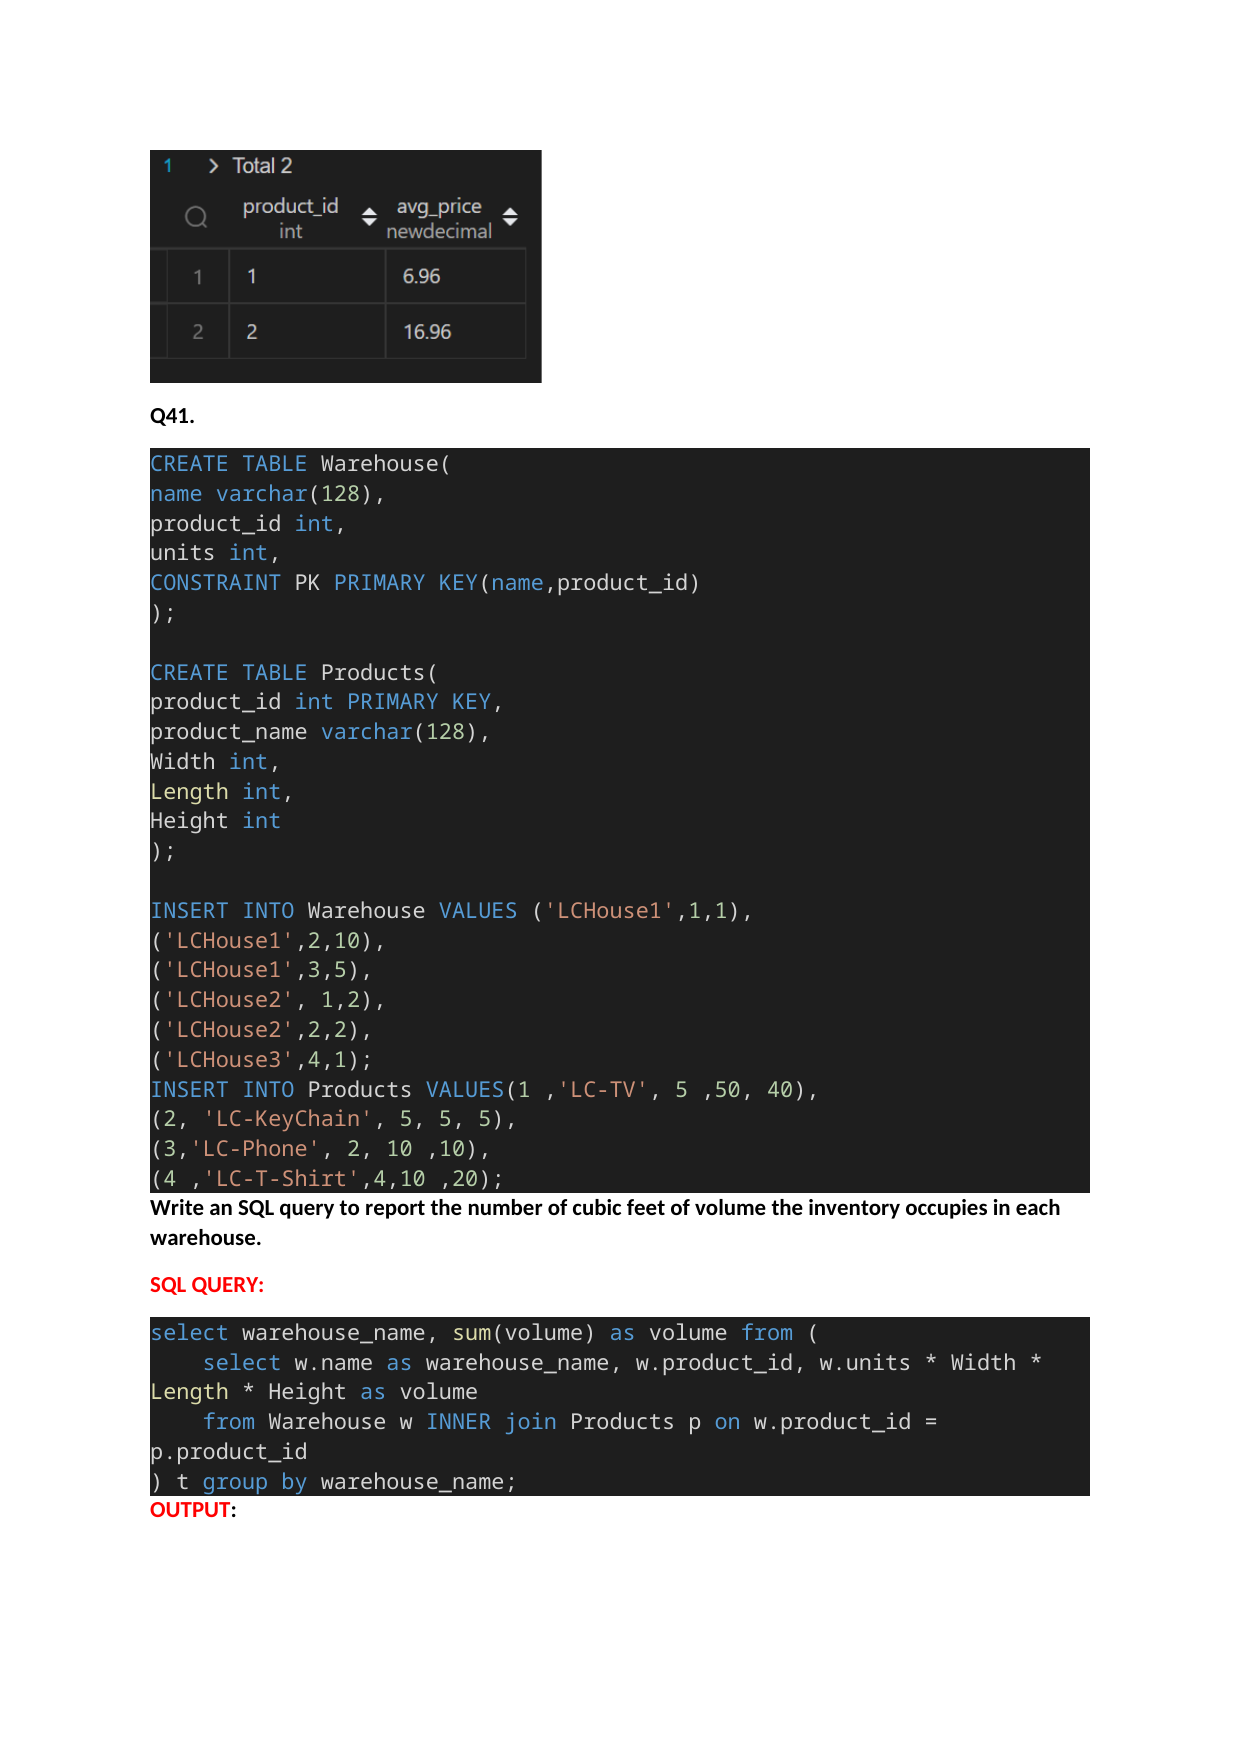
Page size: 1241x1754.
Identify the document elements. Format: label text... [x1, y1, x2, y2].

text (2, 'LC-KeyChain', 5, 5, 5), [150, 1103, 1090, 1133]
text OUTPUT: [150, 1496, 1090, 1523]
text ) t group by warehouse_name; [150, 1466, 1090, 1496]
text ('LCHouse3',4,1); [150, 1044, 1090, 1074]
text units int, [150, 537, 1090, 567]
text Length int, [150, 776, 1090, 806]
text ); [150, 835, 1090, 865]
text ('LCHouse2',2,2), [150, 1014, 1090, 1044]
text product_id int PRIMARY KEY, [150, 686, 1090, 716]
text SQL QUERY: [150, 1270, 1090, 1298]
text Q41. [150, 401, 1090, 429]
text ); [150, 597, 1090, 627]
text INSERT INTO Warehouse VALUES ('LCHouse1',1,1), [150, 895, 1090, 925]
text name varchar(128), [150, 478, 1090, 508]
text (3,'LC-Phone', 2, 10 ,10), [150, 1133, 1090, 1163]
text CREATE TABLE Warehouse( [150, 448, 1090, 478]
text CONSTRAINT PK PRIMARY KEY(name,product_id) [150, 567, 1090, 597]
text INSERT INTO Products VALUES(1 ,'LC-TV', 5 ,50, 40), [150, 1074, 1090, 1103]
picture [150, 150, 542, 383]
text (4 ,'LC-T-Shirt',4,10 ,20); [150, 1163, 1090, 1193]
text Write an SQL query to report the number of cubic feet of volume the inventory occupies in each warehouse. [150, 1193, 1090, 1251]
text product_id int, [150, 508, 1090, 537]
text product_name varchar(128), [150, 716, 1090, 746]
text ('LCHouse2', 1,2), [150, 984, 1090, 1014]
text ('LCHouse1',3,5), [150, 954, 1090, 984]
text select w.name as warehouse_name, w.product_id, w.units * Width * Length * Height as volume [150, 1347, 1090, 1406]
text select warehouse_name, sum(volume) as volume from ( [150, 1317, 1090, 1347]
text Width int, [150, 746, 1090, 776]
text from Warehouse w INNER join Products p on w.product_id = p.product_id [150, 1406, 1090, 1466]
text ('LCHouse1',2,10), [150, 925, 1090, 954]
text CREATE TABLE Products( [150, 657, 1090, 686]
text Height int [150, 806, 1090, 835]
